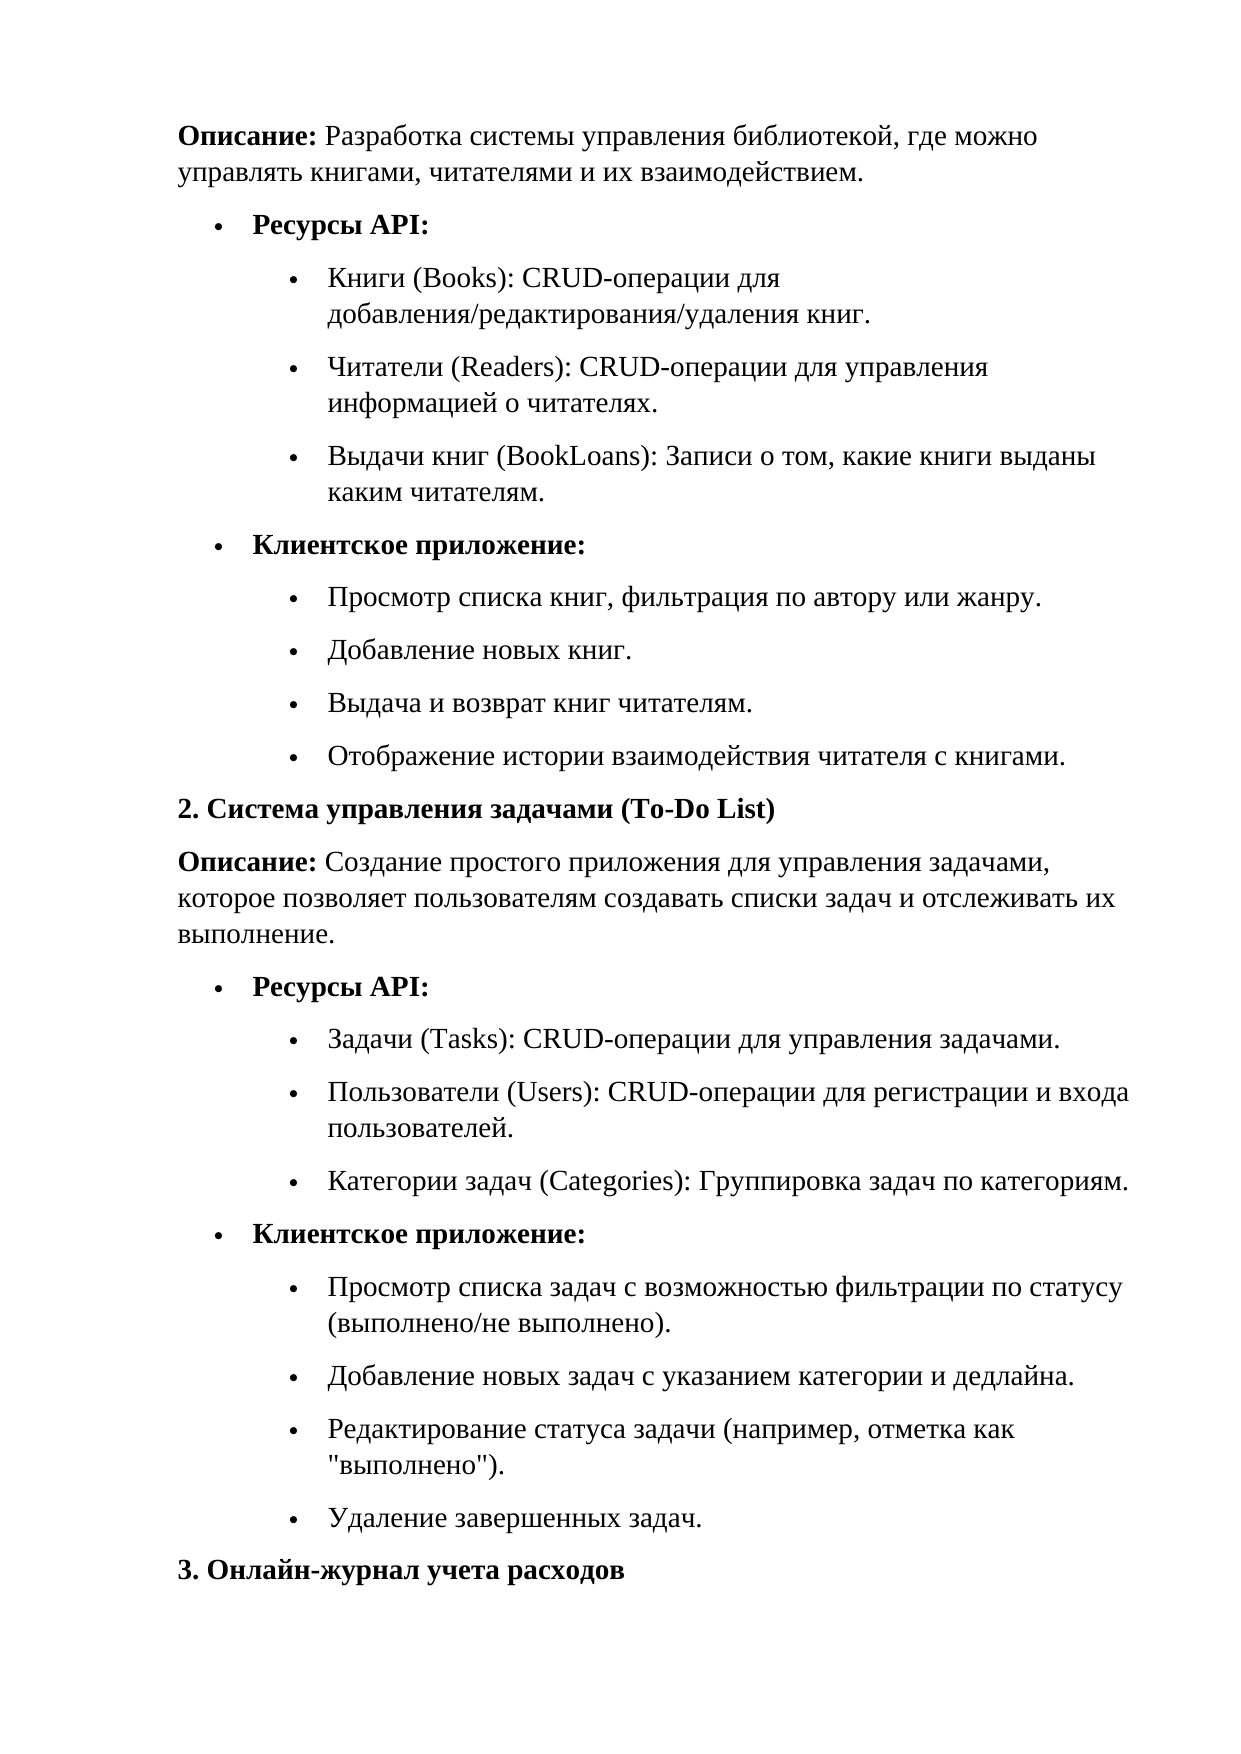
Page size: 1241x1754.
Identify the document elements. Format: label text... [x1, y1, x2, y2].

list Просмотр списка задач с возможностью фильтрации по статусу (выполнено/не выполнено). [290, 1269, 1152, 1339]
list Читатели (Readers): CRUD-операции для управления информацией о читателях. [290, 349, 1152, 418]
text Описание: Создание простого приложения для управления задачами, которое позволяет пользователям создавать списки задач и отслеживать их выполнение. [177, 844, 1152, 949]
list Задачи (Tasks): CRUD-операции для управления задачами. [290, 1022, 1152, 1055]
text 2. Система управления задачами (To-Do List) [177, 791, 1152, 824]
list Ресурсы API: [215, 969, 1152, 1002]
text Описание: Разработка системы управления библиотекой, где можно управлять книгами, читателями и их взаимодействием. [177, 118, 1152, 188]
list Отображение истории взаимодействия читателя с книгами. [290, 738, 1152, 772]
list Клиентское приложение: [215, 1216, 1152, 1250]
list Добавление новых книг. [290, 632, 1152, 666]
list Ресурсы API: [215, 207, 1152, 241]
list Просмотр списка книг, фильтрация по автору или жанру. [290, 579, 1152, 613]
list Удаление завершенных задач. [290, 1500, 1152, 1533]
list Категории задач (Categories): Группировка задач по категориям. [290, 1163, 1152, 1197]
list Редактирование статуса задачи (например, отметка как "выполнено"). [290, 1411, 1152, 1480]
list Добавление новых задач с указанием категории и дедлайна. [290, 1358, 1152, 1391]
list Выдача и возврат книг читателям. [290, 685, 1152, 719]
list Клиентское приложение: [215, 527, 1152, 560]
text 3. Онлайн-журнал учета расходов [177, 1552, 1152, 1586]
list Книги (Books): CRUD-операции для добавления/редактирования/удаления книг. [290, 260, 1152, 329]
list Выдачи книг (BookLoans): Записи о том, какие книги выданы каким читателям. [290, 438, 1152, 507]
list Пользователи (Users): CRUD-операции для регистрации и входа пользователей. [290, 1074, 1152, 1144]
